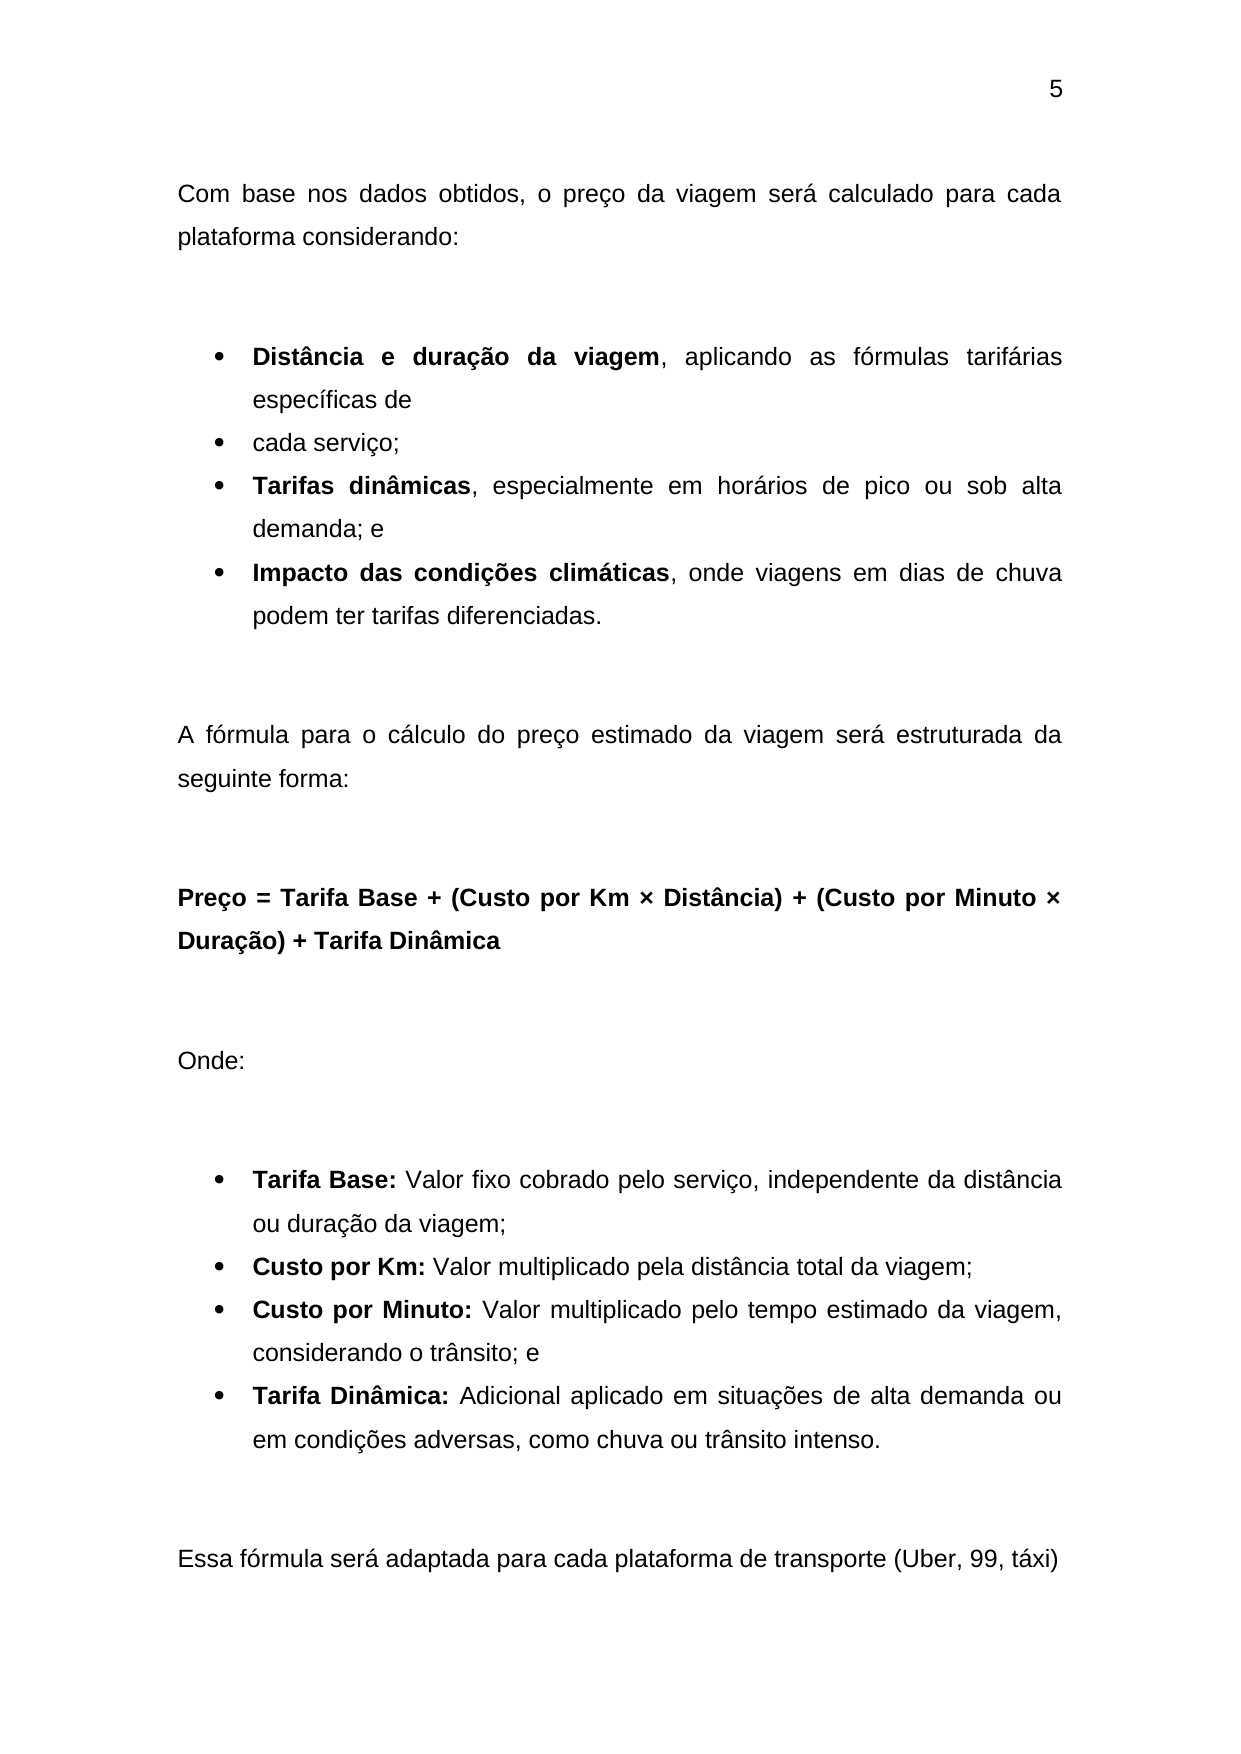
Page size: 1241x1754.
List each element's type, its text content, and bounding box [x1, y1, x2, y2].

list Tarifas dinâmicas, especialmente em horários de pico ou sob alta demanda; e [215, 471, 1063, 543]
text Onde: [177, 1046, 1063, 1074]
list Impacto das condições climáticas, onde viagens em dias de chuva podem ter tarifas diferenciadas. [215, 558, 1063, 629]
text Com base nos dados obtidos, o preço da viagem será calculado para cada plataforma considerando: [177, 179, 1063, 251]
list Custo por Minuto: Valor multiplicado pelo tempo estimado da viagem, considerando o trânsito; e [215, 1295, 1063, 1367]
text A fórmula para o cálculo do preço estimado da viagem será estruturada da seguinte forma: [177, 720, 1063, 792]
text Preço = Tarifa Base + (Custo por Km × Distância) + (Custo por Minuto × Duração) + Tarifa Dinâmica [177, 883, 1063, 955]
text Essa fórmula será adaptada para cada plataforma de transporte (Uber, 99, táxi) [177, 1544, 1063, 1573]
list Distância e duração da viagem, aplicando as fórmulas tarifárias específicas de [215, 342, 1063, 414]
list cada serviço; [215, 428, 1063, 457]
list Custo por Km: Valor multiplicado pela distância total da viagem; [215, 1252, 1063, 1281]
list Tarifa Dinâmica: Adicional aplicado em situações de alta demanda ou em condições adversas, como chuva ou trânsito intenso. [215, 1381, 1063, 1453]
list Tarifa Base: Valor fixo cobrado pelo serviço, independente da distância ou duração da viagem; [215, 1165, 1063, 1237]
